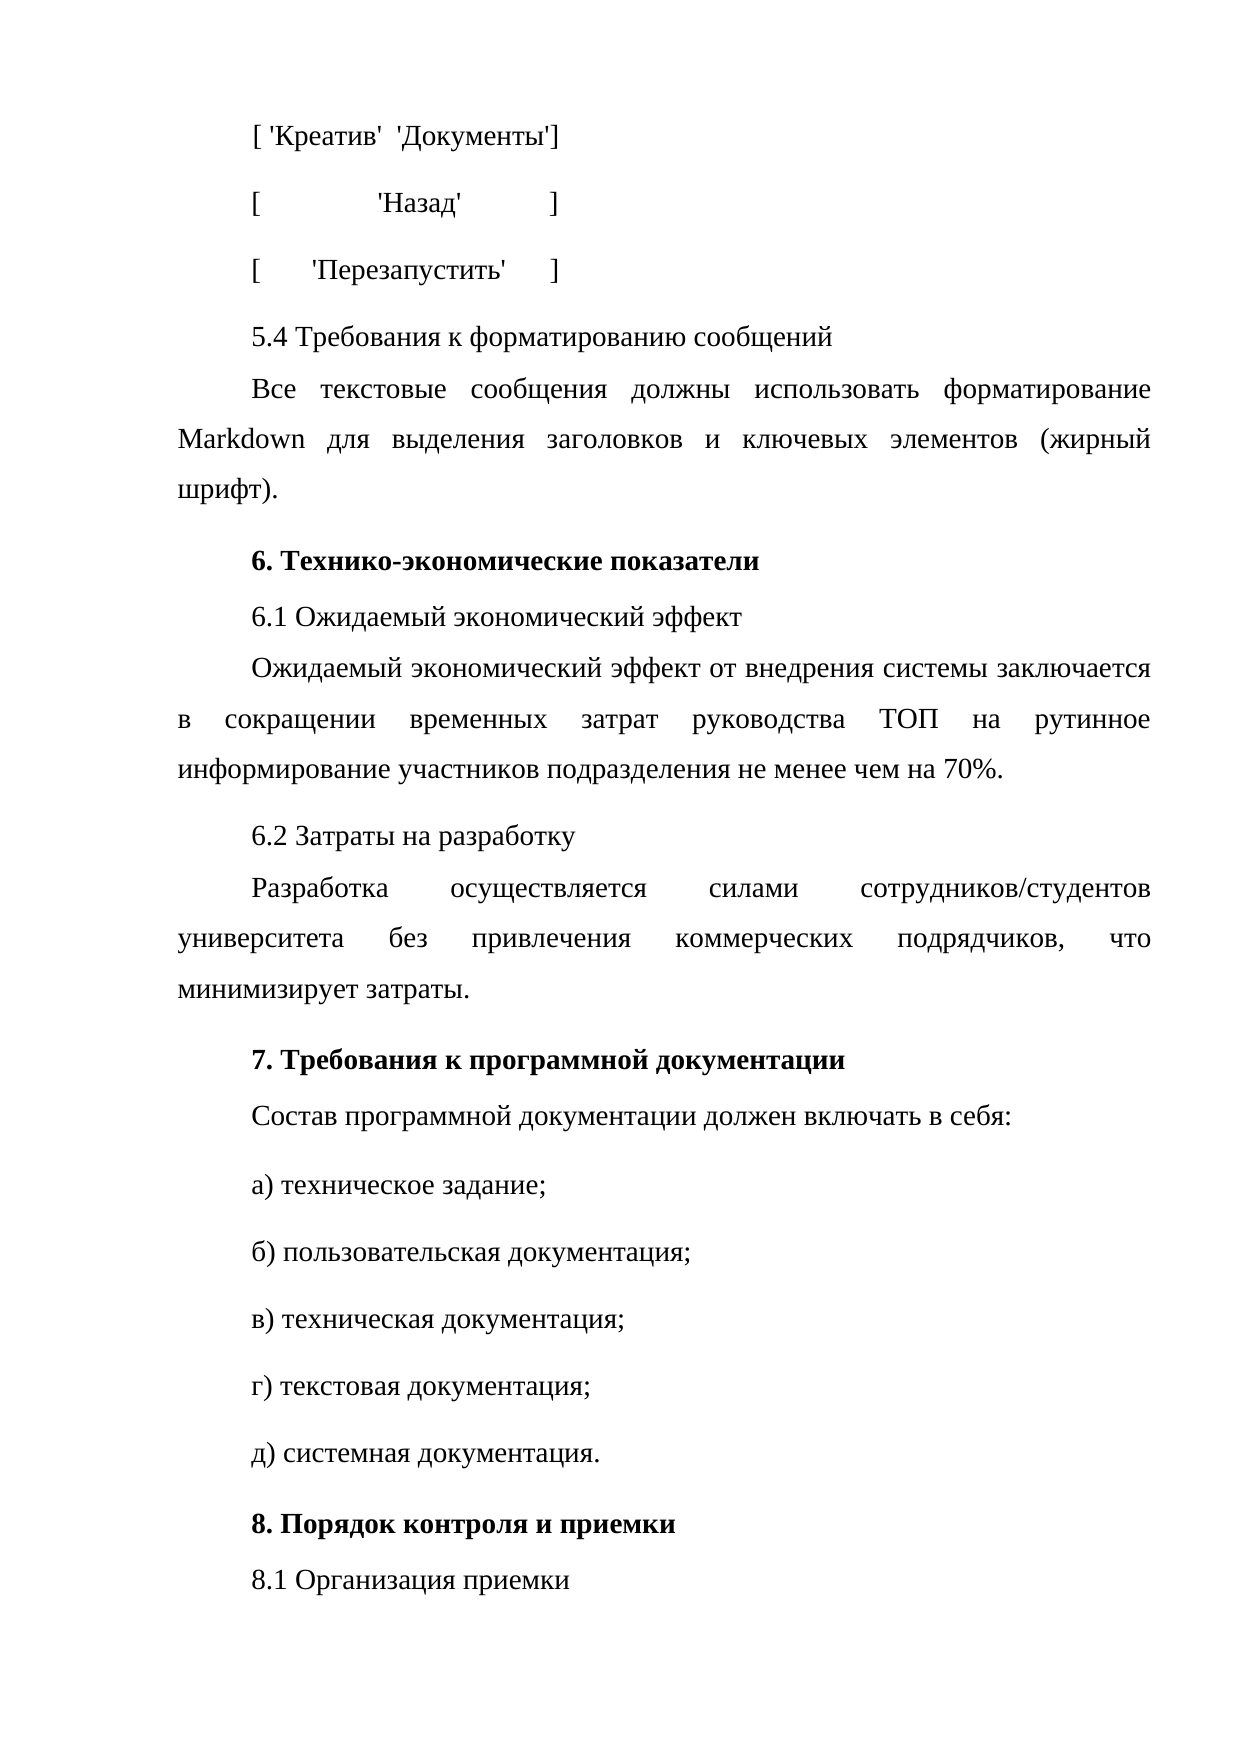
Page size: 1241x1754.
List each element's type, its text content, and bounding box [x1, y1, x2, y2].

text б) пользовательская документация; [177, 1234, 1152, 1268]
text 5.4 Требования к форматированию сообщений [177, 319, 1152, 353]
text 6.1 Ожидаемый экономический эффект [177, 599, 1152, 632]
text [ 'Назад' ] [177, 185, 1152, 219]
text [ 'Креатив' 'Документы'] [177, 118, 1152, 152]
text а) техническое задание; [177, 1167, 1152, 1201]
text [ 'Перезапустить' ] [177, 252, 1152, 286]
text в) техническая документация; [177, 1301, 1152, 1335]
subtitle 7. Требования к программной документации [251, 1042, 1152, 1075]
text Ожидаемый экономический эффект от внедрения системы заключается в сокращении временных затрат руководства ТОП на рутинное информирование участников подразделения не менее чем на 70%. [177, 651, 1152, 785]
text Состав программной документации должен включать в себя: [177, 1098, 1152, 1131]
text Разработка осуществляется силами сотрудников/студентов университета без привлечения коммерческих подрядчиков, что минимизирует затраты. [177, 870, 1152, 1004]
subtitle 6. Технико-экономические показатели [251, 543, 1152, 576]
text 6.2 Затраты на разработку [177, 818, 1152, 852]
text г) текстовая документация; [177, 1368, 1152, 1402]
text Все текстовые сообщения должны использовать форматирование Markdown для выделения заголовков и ключевых элементов (жирный шрифт). [177, 371, 1152, 505]
subtitle 8. Порядок контроля и приемки [251, 1506, 1152, 1540]
text д) системная документация. [177, 1435, 1152, 1469]
text 8.1 Организация приемки [177, 1562, 1152, 1596]
